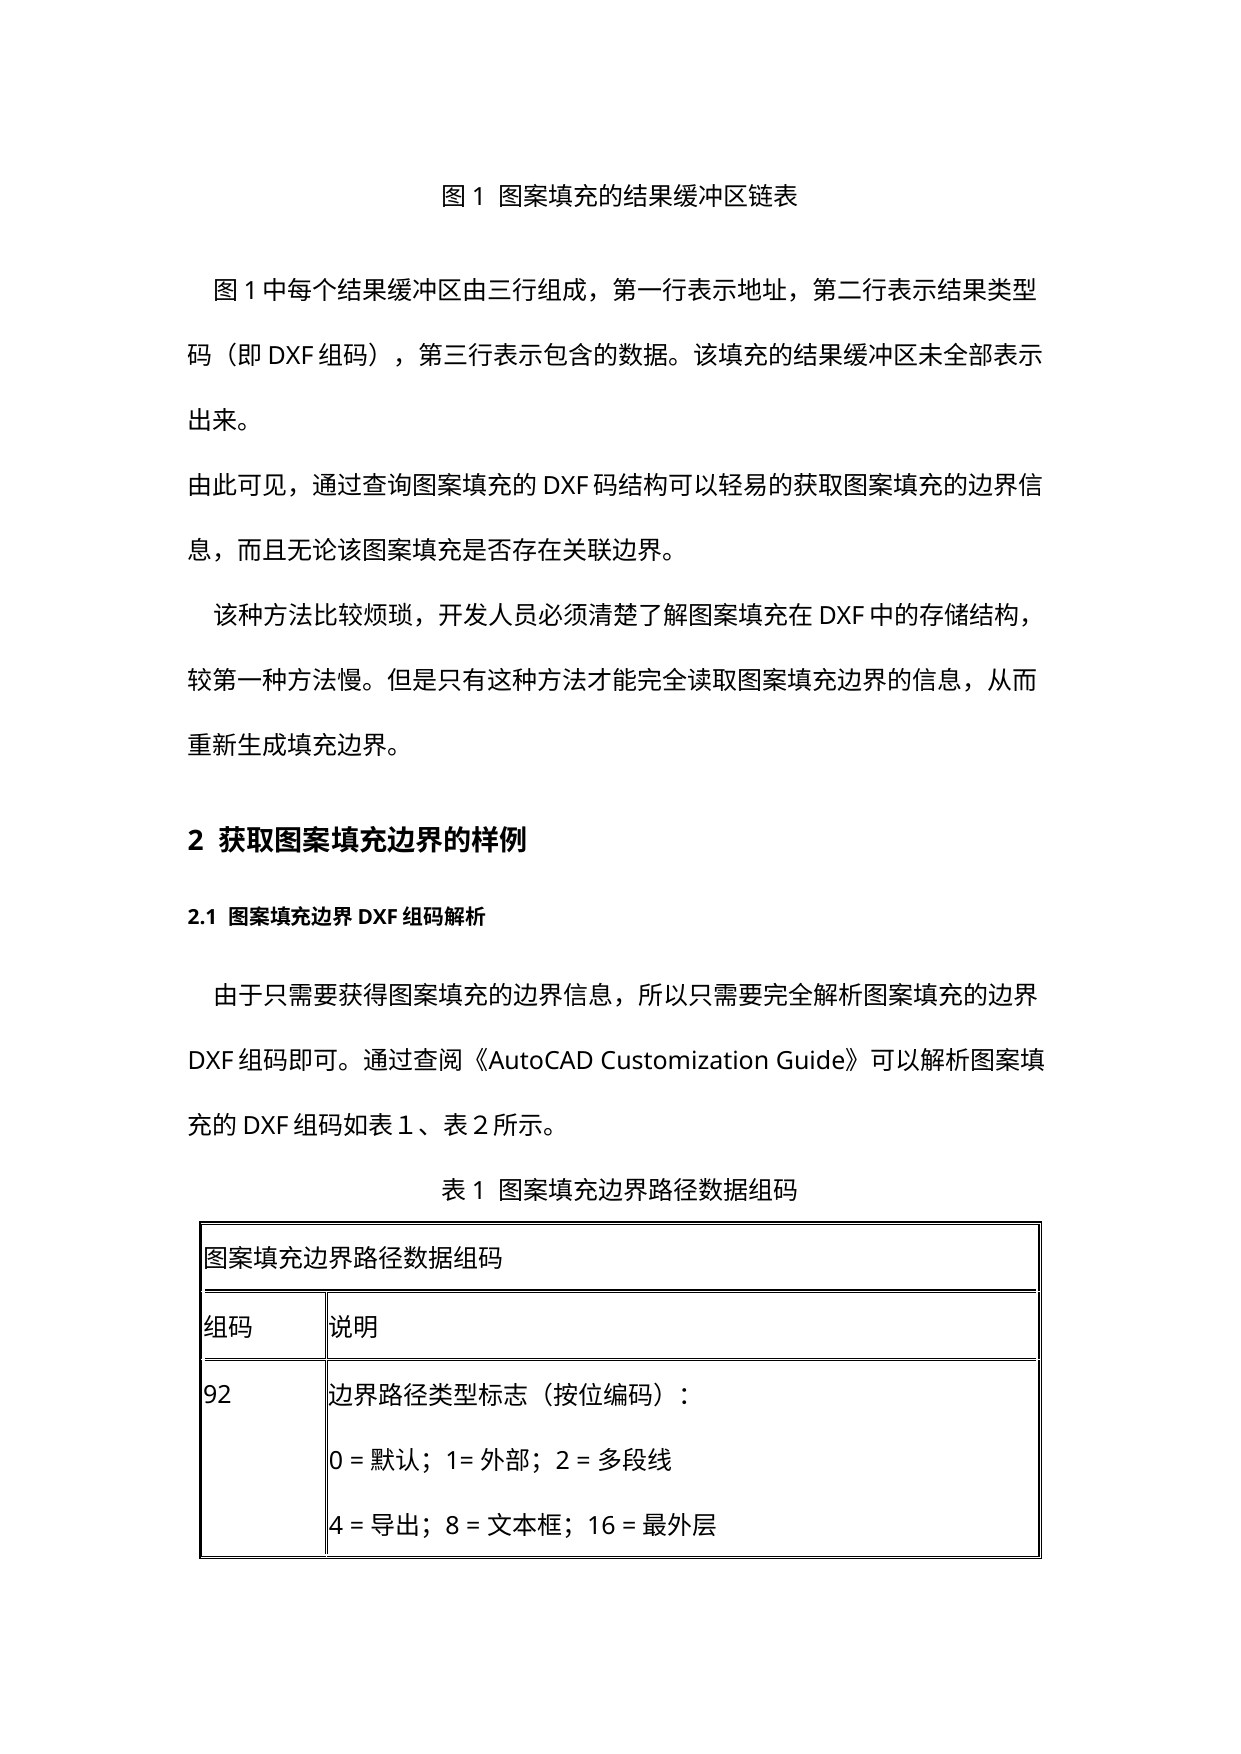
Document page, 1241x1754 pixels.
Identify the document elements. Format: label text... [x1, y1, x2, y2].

table_header 图案填充边界路径数据组码 [202, 1225, 1038, 1289]
text 2.1 图案填充边界DXF组码解析 [187, 899, 1053, 932]
text 由此可见，通过查询图案填充的DXF码结构可以轻易的获取图案填充的边界信息，而且无论该图案填充是否存在关联边界。 [187, 451, 1053, 581]
table_cell 组码 [202, 1289, 325, 1358]
text 表1 图案填充边界路径数据组码 [187, 1156, 1053, 1221]
text 该种方法比较烦琐，开发人员必须清楚了解图案填充在DXF中的存储结构，较第一种方法慢。但是只有这种方法才能完全读取图案填充边界的信息，从而重新生成填充边界。 [187, 581, 1053, 776]
text 由于只需要获得图案填充的边界信息，所以只需要完全解析图案填充的边界DXF组码即可。通过查阅《AutoCAD Customization Guide》可以解析图案填充的DXF组码如表１、表２所示。 [187, 961, 1053, 1156]
table_cell 说明 [328, 1289, 1039, 1358]
table_cell 边界路径类型标志（按位编码）： 0 = 默认；1= 外部；2 = 多段线 4 = 导出；8 = 文本框；16 = 最外层 [326, 1358, 1040, 1556]
text 图1中每个结果缓冲区由三行组成，第一行表示地址，第二行表示结果类型码（即DXF组码），第三行表示包含的数据。该填充的结果缓冲区未全部表示出来。 [187, 256, 1053, 451]
table_cell 92 [201, 1358, 326, 1556]
text 2 获取图案填充边界的样例 [187, 805, 1053, 870]
text 图1 图案填充的结果缓冲区链表 [187, 162, 1053, 227]
